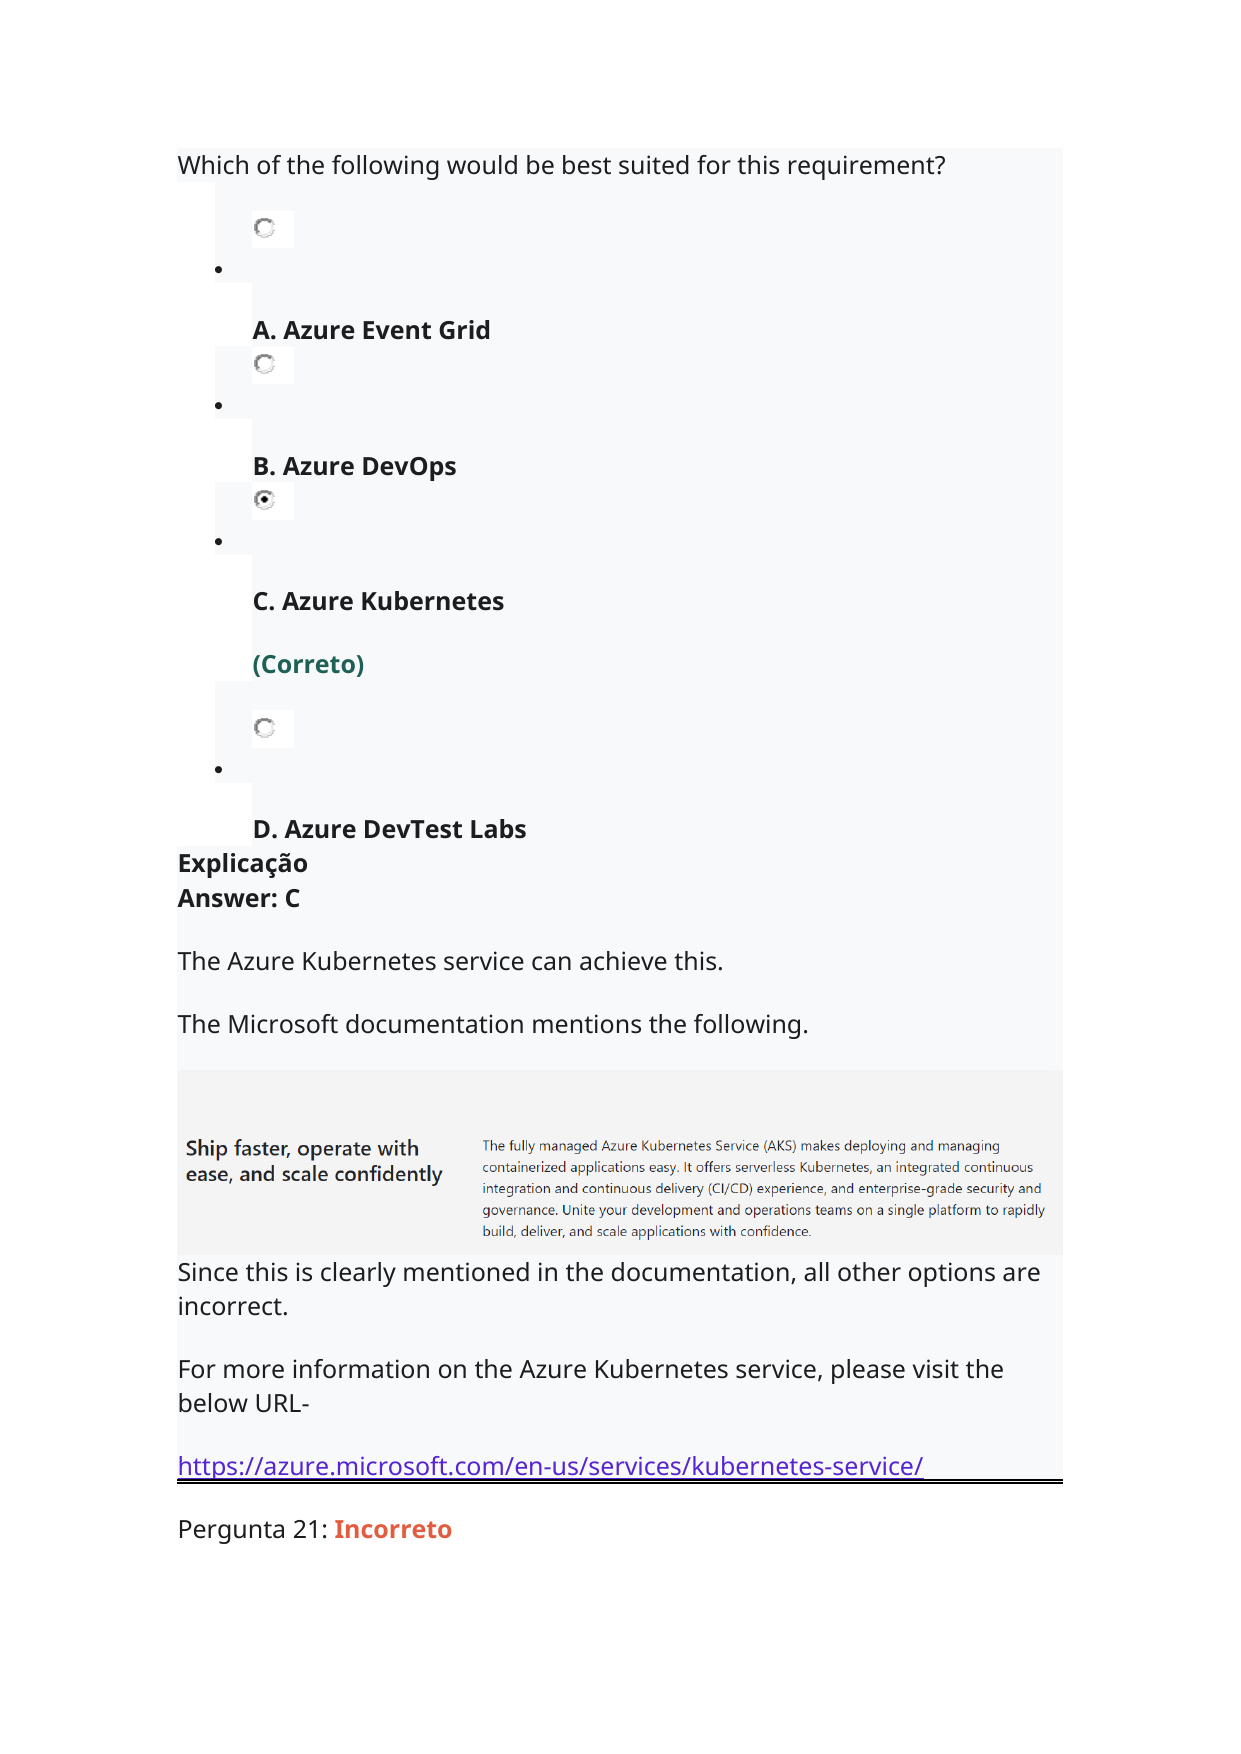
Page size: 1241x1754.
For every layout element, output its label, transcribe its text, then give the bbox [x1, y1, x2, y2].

text https://azure.microsoft.com/en-us/services/kubernetes-service/ [177, 1449, 1063, 1479]
text D. Azure DevTest Labs [252, 812, 1063, 846]
text (Correto) [252, 647, 1063, 681]
text A. Azure Event Grid [252, 312, 1063, 347]
text C. Azure Kubernetes [252, 584, 1063, 618]
picture [177, 1070, 1063, 1255]
text Explicação [177, 846, 1063, 880]
text Which of the following would be best suited for this requirement? [177, 148, 1063, 182]
text The Azure Kubernetes service can achieve this. [177, 943, 1063, 977]
text Pergunta 21: Incorreto [177, 1512, 1063, 1546]
text B. Azure DevOps [252, 448, 1063, 482]
text The Microsoft documentation mentions the following. [177, 1007, 1063, 1041]
text Since this is clearly mentioned in the documentation, all other options are incorrect. [177, 1255, 1063, 1322]
text Answer: C [177, 880, 1063, 914]
text For more information on the Azure Kubernetes service, please visit the below URL- [177, 1351, 1063, 1419]
